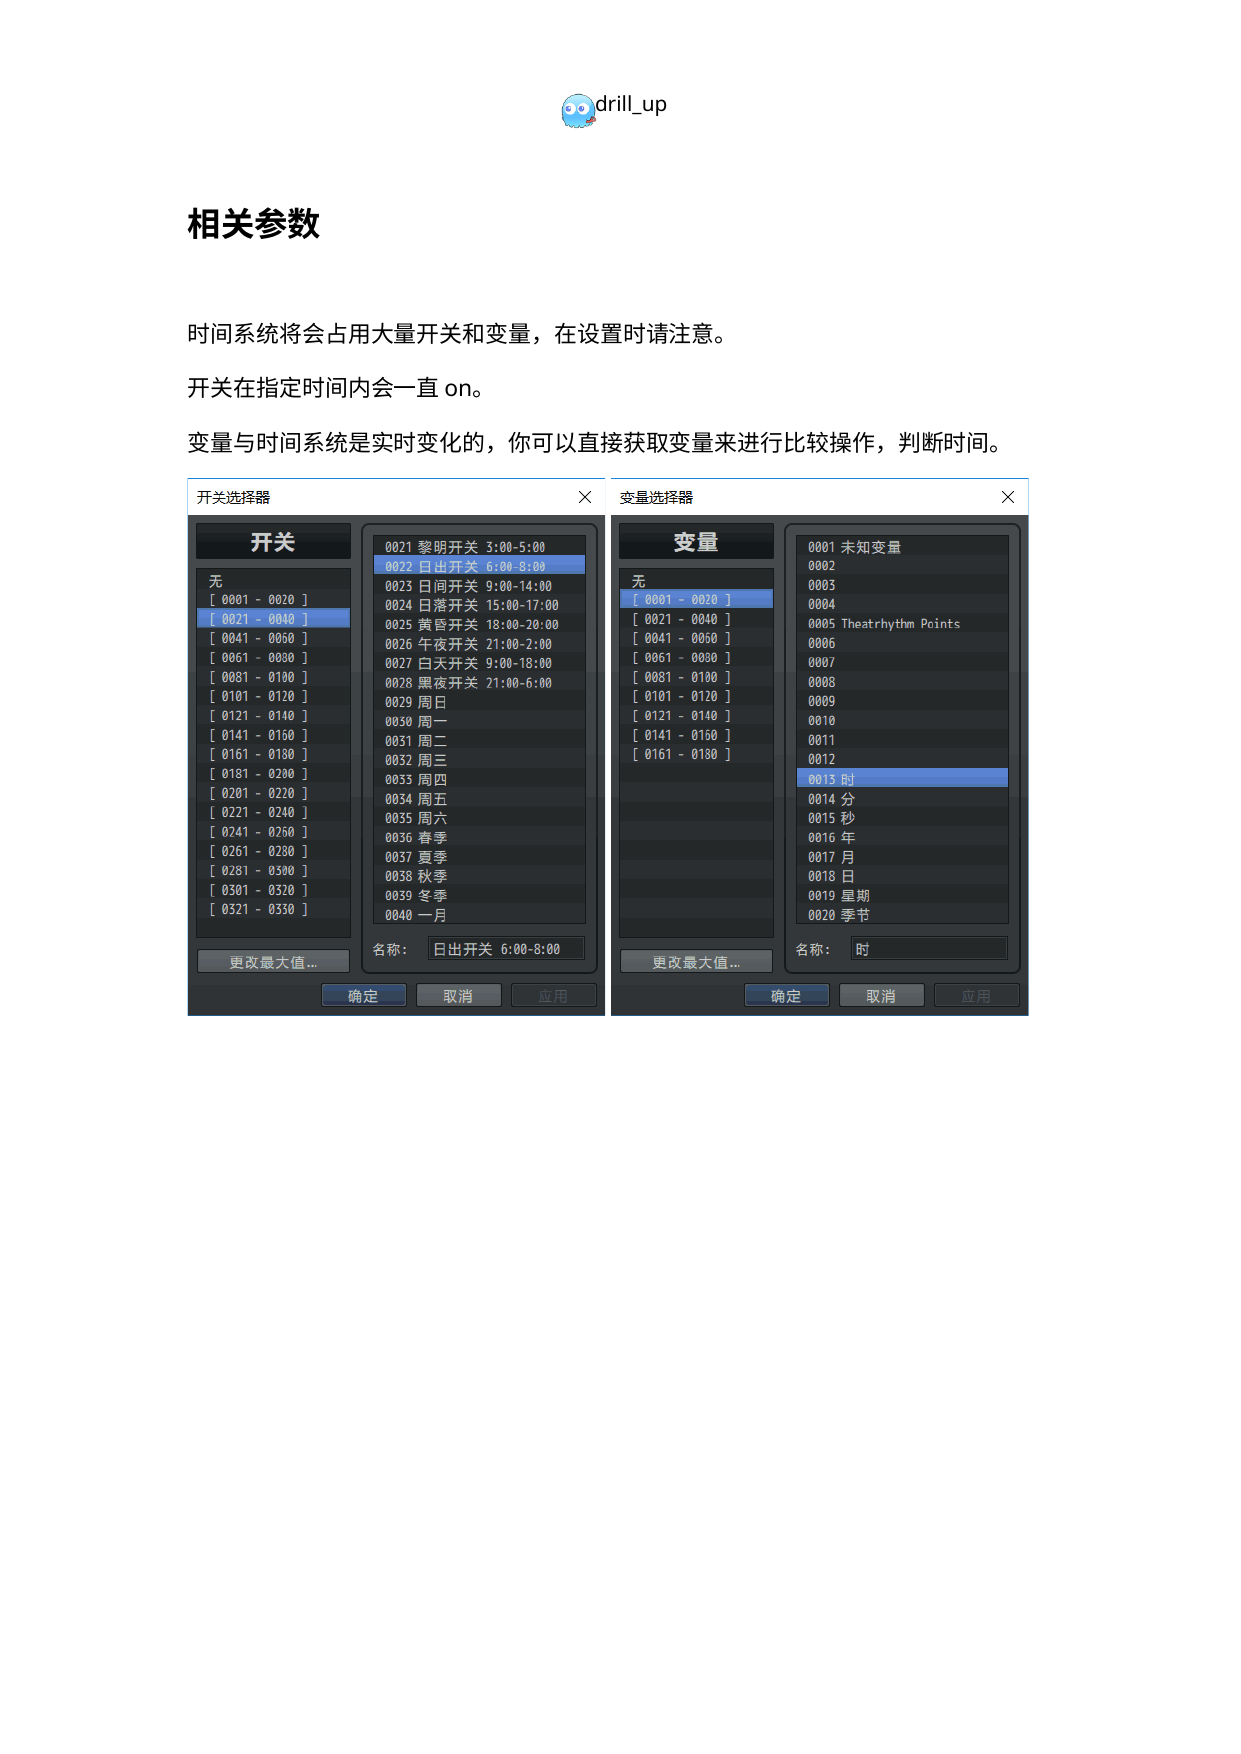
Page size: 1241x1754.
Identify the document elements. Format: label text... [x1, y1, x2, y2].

picture [556, 88, 597, 130]
text 开关在指定时间内会一直on。 [187, 370, 1053, 404]
text 时间系统将会占用大量开关和变量，在设置时请注意。 [187, 316, 1053, 349]
subtitle 相关参数 [187, 189, 1053, 254]
picture [187, 478, 605, 1016]
text 变量与时间系统是实时变化的，你可以直接获取变量来进行比较操作，判断时间。 [187, 424, 1053, 458]
picture [611, 478, 1029, 1016]
